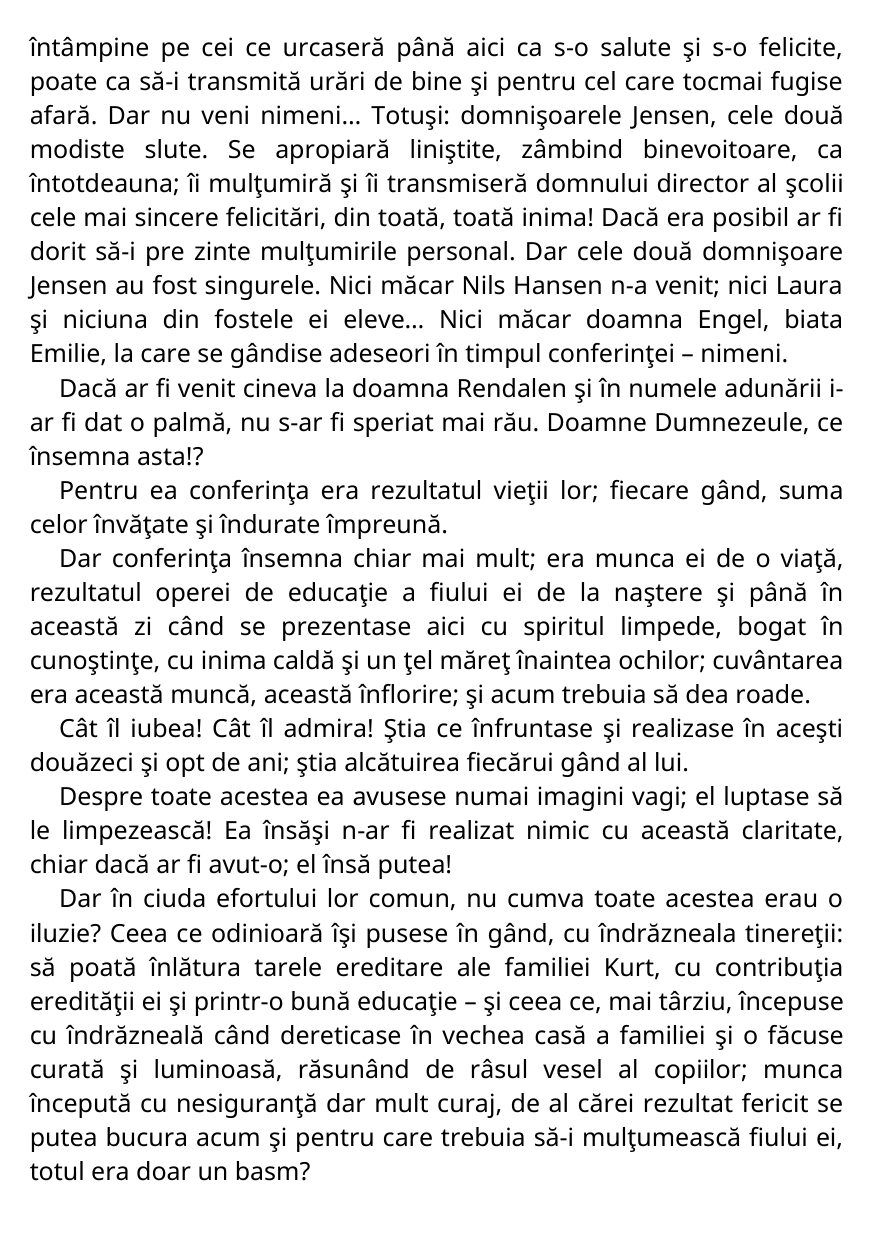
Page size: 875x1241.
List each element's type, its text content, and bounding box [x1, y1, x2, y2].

text Pentru ea conferinţa era rezultatul vieţii lor; fiecare gând, suma celor învăţate şi îndurate împreună. [29, 472, 844, 541]
text Dar în ciuda efortului lor comun, nu cumva toate acestea erau o iluzie? Ceea ce odinioară îşi pusese în gând, cu îndrăzneala tinereţii: să poată înlătura tarele ereditare ale familiei Kurt, cu contribuţia eredităţii ei şi printr-o bună educaţie – şi ceea ce, mai târziu, începuse cu îndrăzneală când dereticase în vechea casă a familiei şi o făcuse curată şi luminoasă, răsunând de râsul vesel al copiilor; munca începută cu nesiguranţă dar mult curaj, de al cărei rezultat fericit se putea bucura acum şi pentru care trebuia să-i mulţumească fiului ei, totul era doar un basm? [29, 881, 844, 1188]
text Despre toate acestea ea avusese numai imagini vagi; el luptase să le limpezească! Ea însăşi n-ar fi realizat nimic cu această claritate, chiar dacă ar fi avut-o; el însă putea! [29, 779, 844, 881]
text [29, 29, 844, 370]
text Cât îl iubea! Cât îl admira! Ştia ce înfruntase şi realizase în aceşti douăzeci şi opt de ani; ştia alcătuirea fiecărui gând al lui. [29, 711, 844, 779]
text Dacă ar fi venit cineva la doamna Rendalen şi în numele adunării i-ar fi dat o palmă, nu s-ar fi speriat mai rău. Doamne Dumnezeule, ce însemna asta!? [29, 370, 844, 472]
text Dar conferinţa însemna chiar mai mult; era munca ei de o viaţă, rezultatul operei de educaţie a fiului ei de la naştere şi până în această zi când se prezentase aici cu spiritul limpede, bogat în cunoştinţe, cu inima caldă şi un ţel măreţ înaintea ochilor; cuvântarea era această muncă, această înflorire; şi acum trebuia să dea roade. [29, 541, 844, 711]
